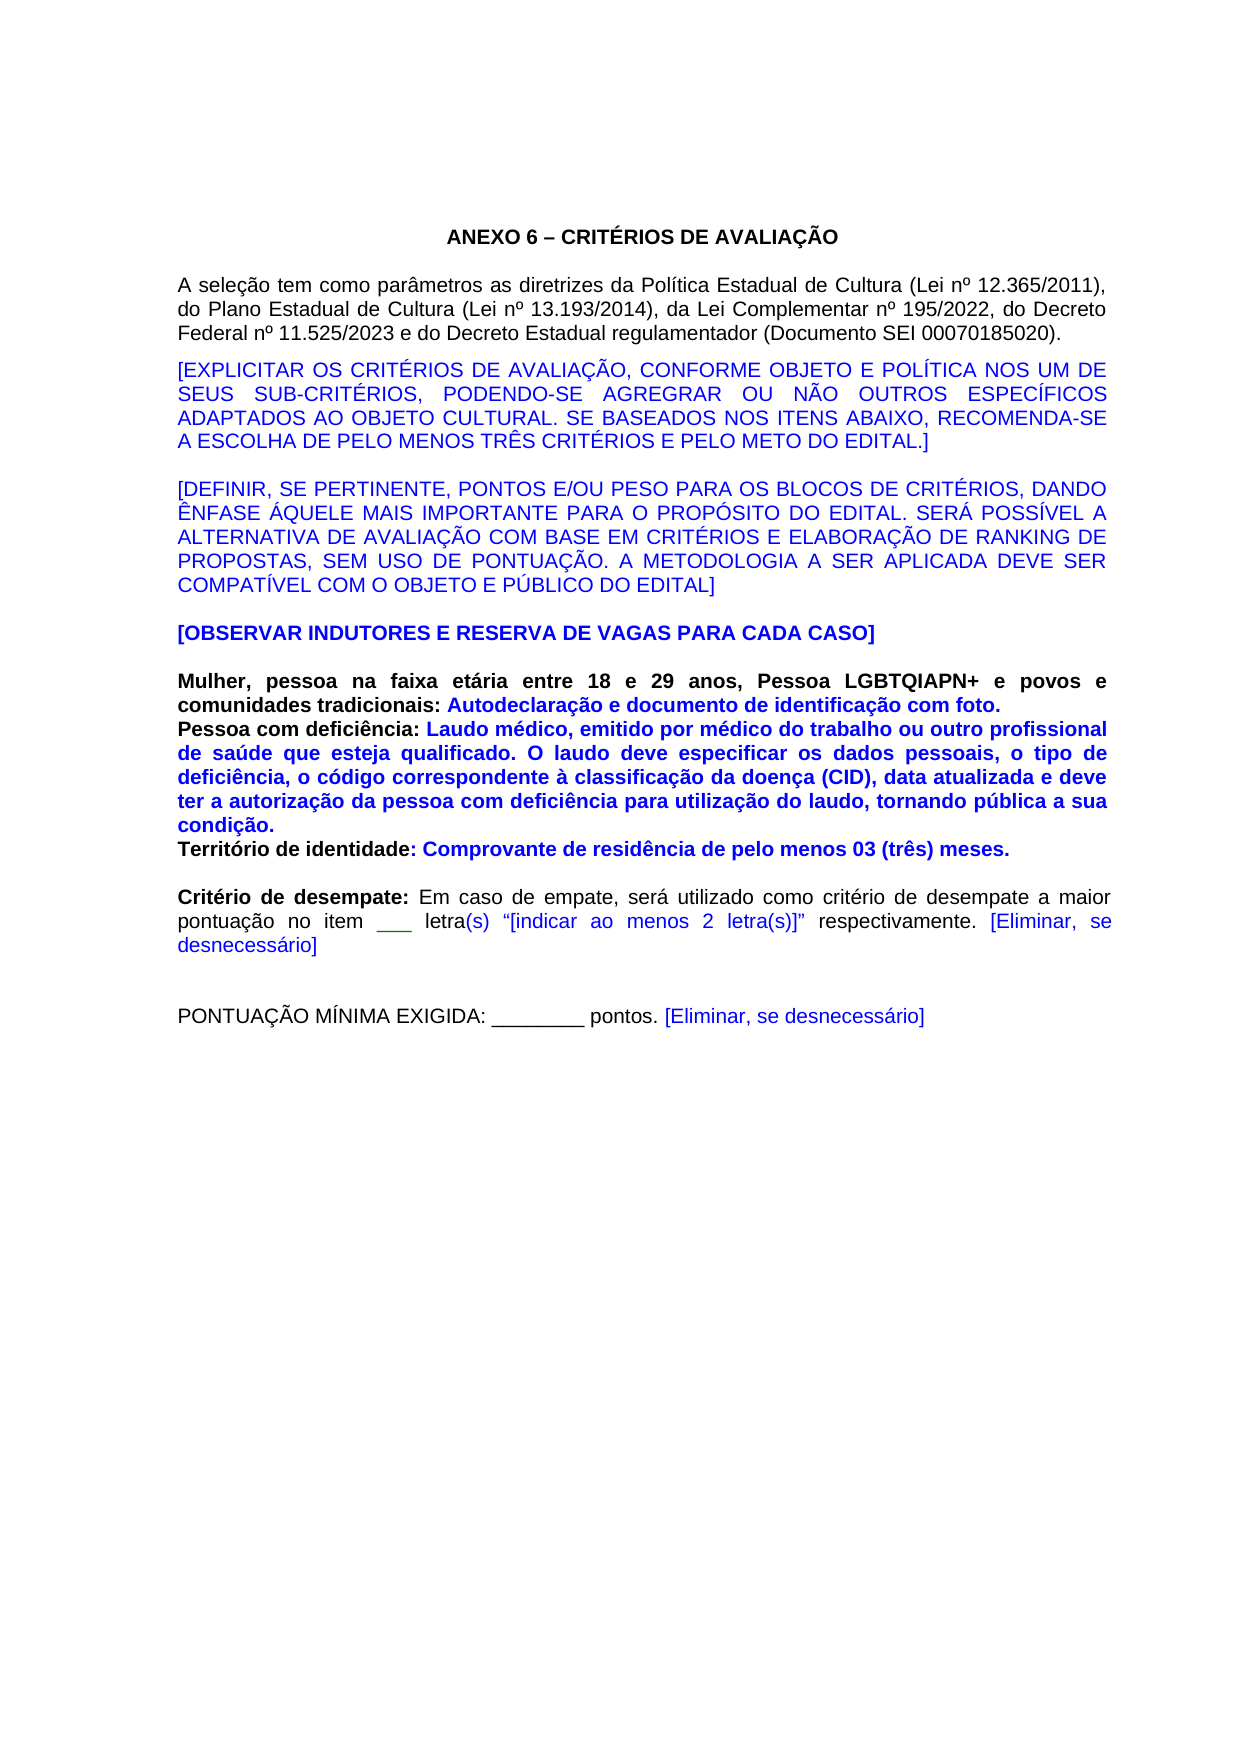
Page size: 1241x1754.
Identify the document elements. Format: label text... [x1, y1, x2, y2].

text Pessoa com deficiência: Laudo médico, emitido por médico do trabalho ou outro profissional de saúde que esteja qualificado. O laudo deve especificar os dados pessoais, o tipo de deficiência, o código correspondente à classificação da doença (CID), data atualizada e deve ter a autorização da pessoa com deficiência para utilização do laudo, tornando pública a sua condição. [177, 717, 1108, 837]
text ANEXO 6 – CRITÉRIOS DE AVALIAÇÃO [177, 225, 1108, 249]
text A seleção tem como parâmetros as diretrizes da Política Estadual de Cultura (Lei nº 12.365/2011), do Plano Estadual de Cultura (Lei nº 13.193/2014), da Lei Complementar nº 195/2022, do Decreto Federal nº 11.525/2023 e do Decreto Estadual regulamentador (Documento SEI 00070185020). [177, 273, 1108, 345]
text Critério de desempate: Em caso de empate, será utilizado como critério de desempate a maior pontuação no item ___ letra(s) “[indicar ao menos 2 letra(s)]” respectivamente. [Eliminar, se desnecessário] [177, 884, 1112, 956]
text Mulher, pessoa na faixa etária entre 18 e 29 anos, Pessoa LGBTQIAPN+ e povos e comunidades tradicionais: Autodeclaração e documento de identificação com foto. [177, 669, 1108, 717]
text Território de identidade: Comprovante de residência de pelo menos 03 (três) meses. [177, 837, 1108, 861]
text [DEFINIR, SE PERTINENTE, PONTOS E/OU PESO PARA OS BLOCOS DE CRITÉRIOS, DANDO ÊNFASE ÁQUELE MAIS IMPORTANTE PARA O PROPÓSITO DO EDITAL. SERÁ POSSÍVEL A ALTERNATIVA DE AVALIAÇÃO COM BASE EM CRITÉRIOS E ELABORAÇÃO DE RANKING DE PROPOSTAS, SEM USO DE PONTUAÇÃO. A METODOLOGIA A SER APLICADA DEVE SER COMPATÍVEL COM O OBJETO E PÚBLICO DO EDITAL] [177, 477, 1108, 597]
text [OBSERVAR INDUTORES E RESERVA DE VAGAS PARA CADA CASO] [177, 621, 1108, 645]
text PONTUAÇÃO MÍNIMA EXIGIDA: ________ pontos. [Eliminar, se desnecessário] [177, 1004, 1108, 1028]
text [EXPLICITAR OS CRITÉRIOS DE AVALIAÇÃO, CONFORME OBJETO E POLÍTICA NOS UM DE SEUS SUB-CRITÉRIOS, PODENDO-SE AGREGRAR OU NÃO OUTROS ESPECÍFICOS ADAPTADOS AO OBJETO CULTURAL. SE BASEADOS NOS ITENS ABAIXO, RECOMENDA-SE A ESCOLHA DE PELO MENOS TRÊS CRITÉRIOS E PELO METO DO EDITAL.] [177, 357, 1108, 453]
